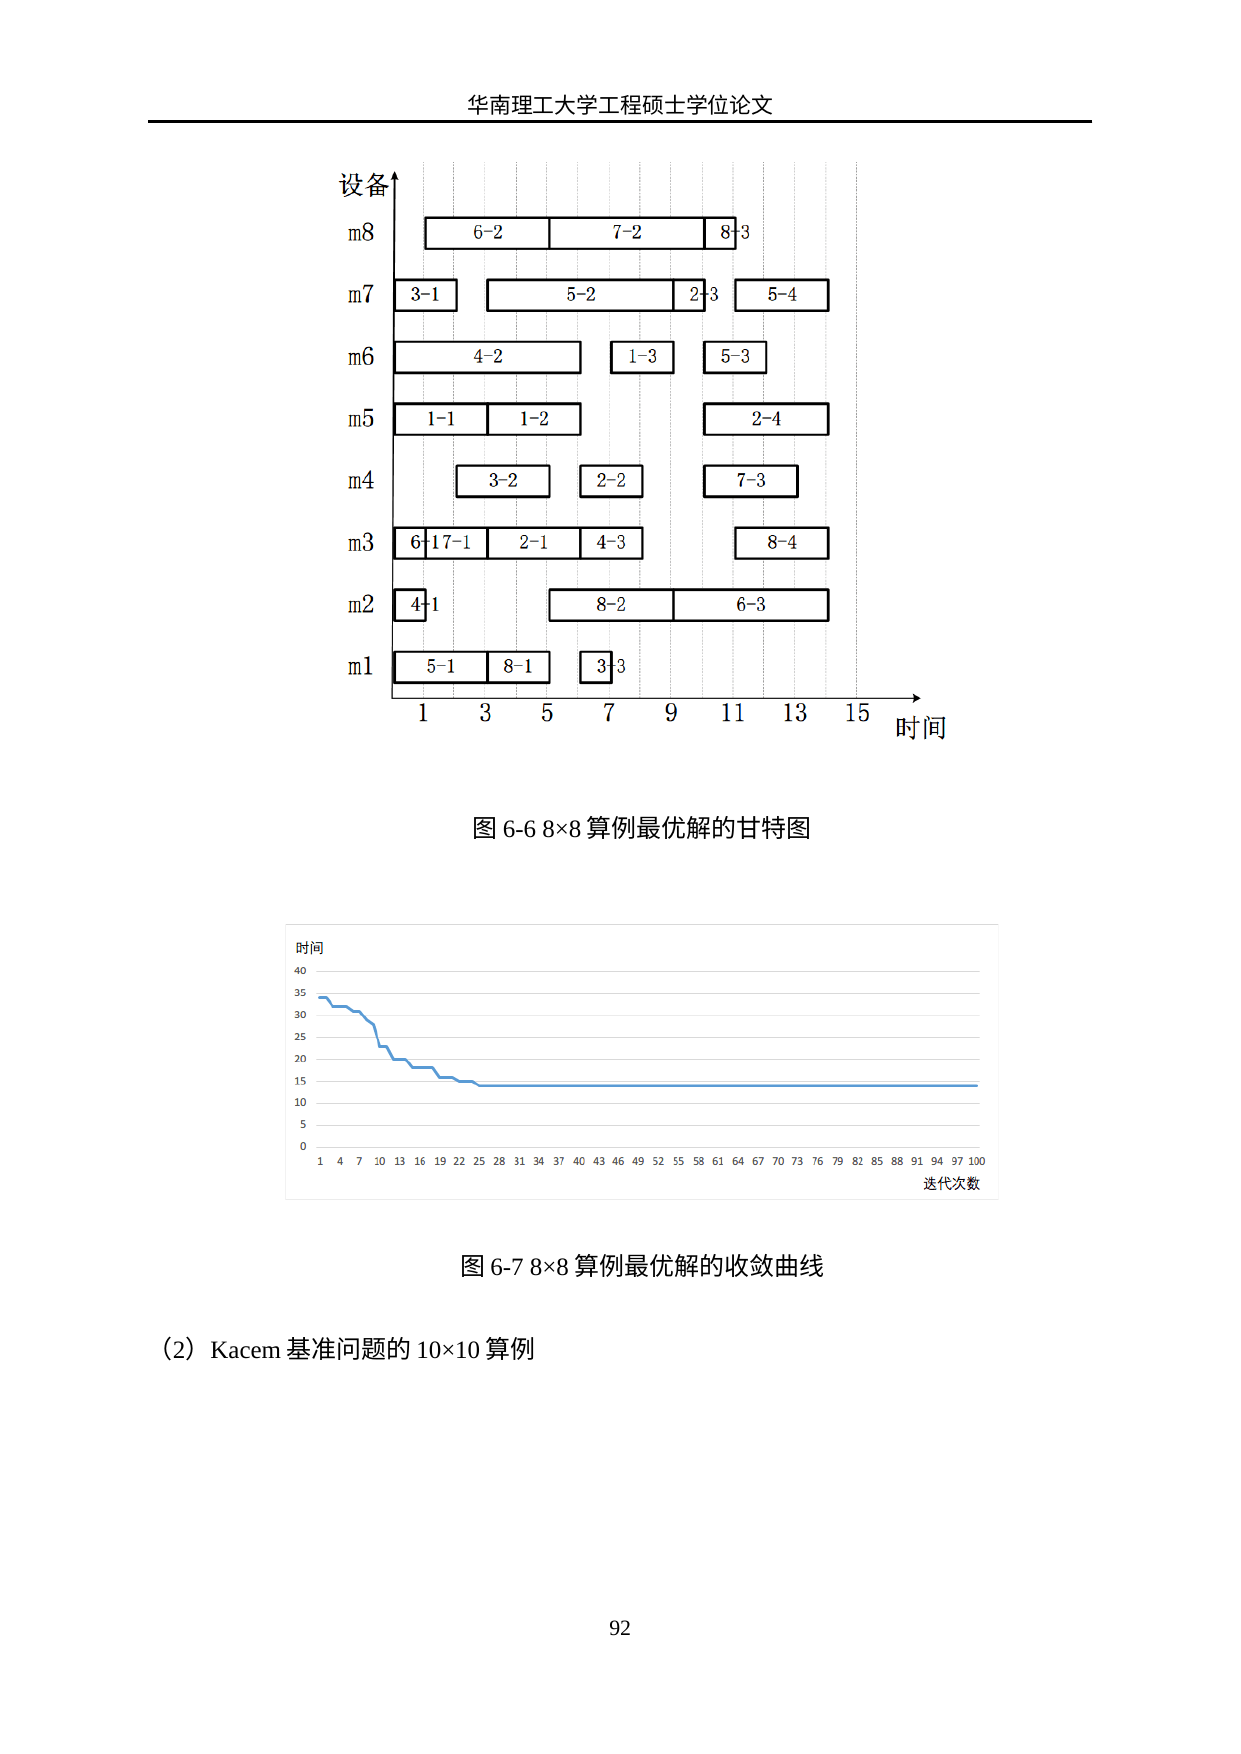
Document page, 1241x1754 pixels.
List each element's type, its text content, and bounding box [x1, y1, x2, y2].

text 图6-7 8×8算例最优解的收敛曲线 [148, 1232, 1092, 1297]
picture [285, 924, 999, 1200]
text 图6-6 8×8算例最优解的甘特图 [148, 794, 1092, 859]
text （2）Kacem基准问题的10×10算例 [148, 1315, 1092, 1380]
picture [323, 162, 961, 754]
